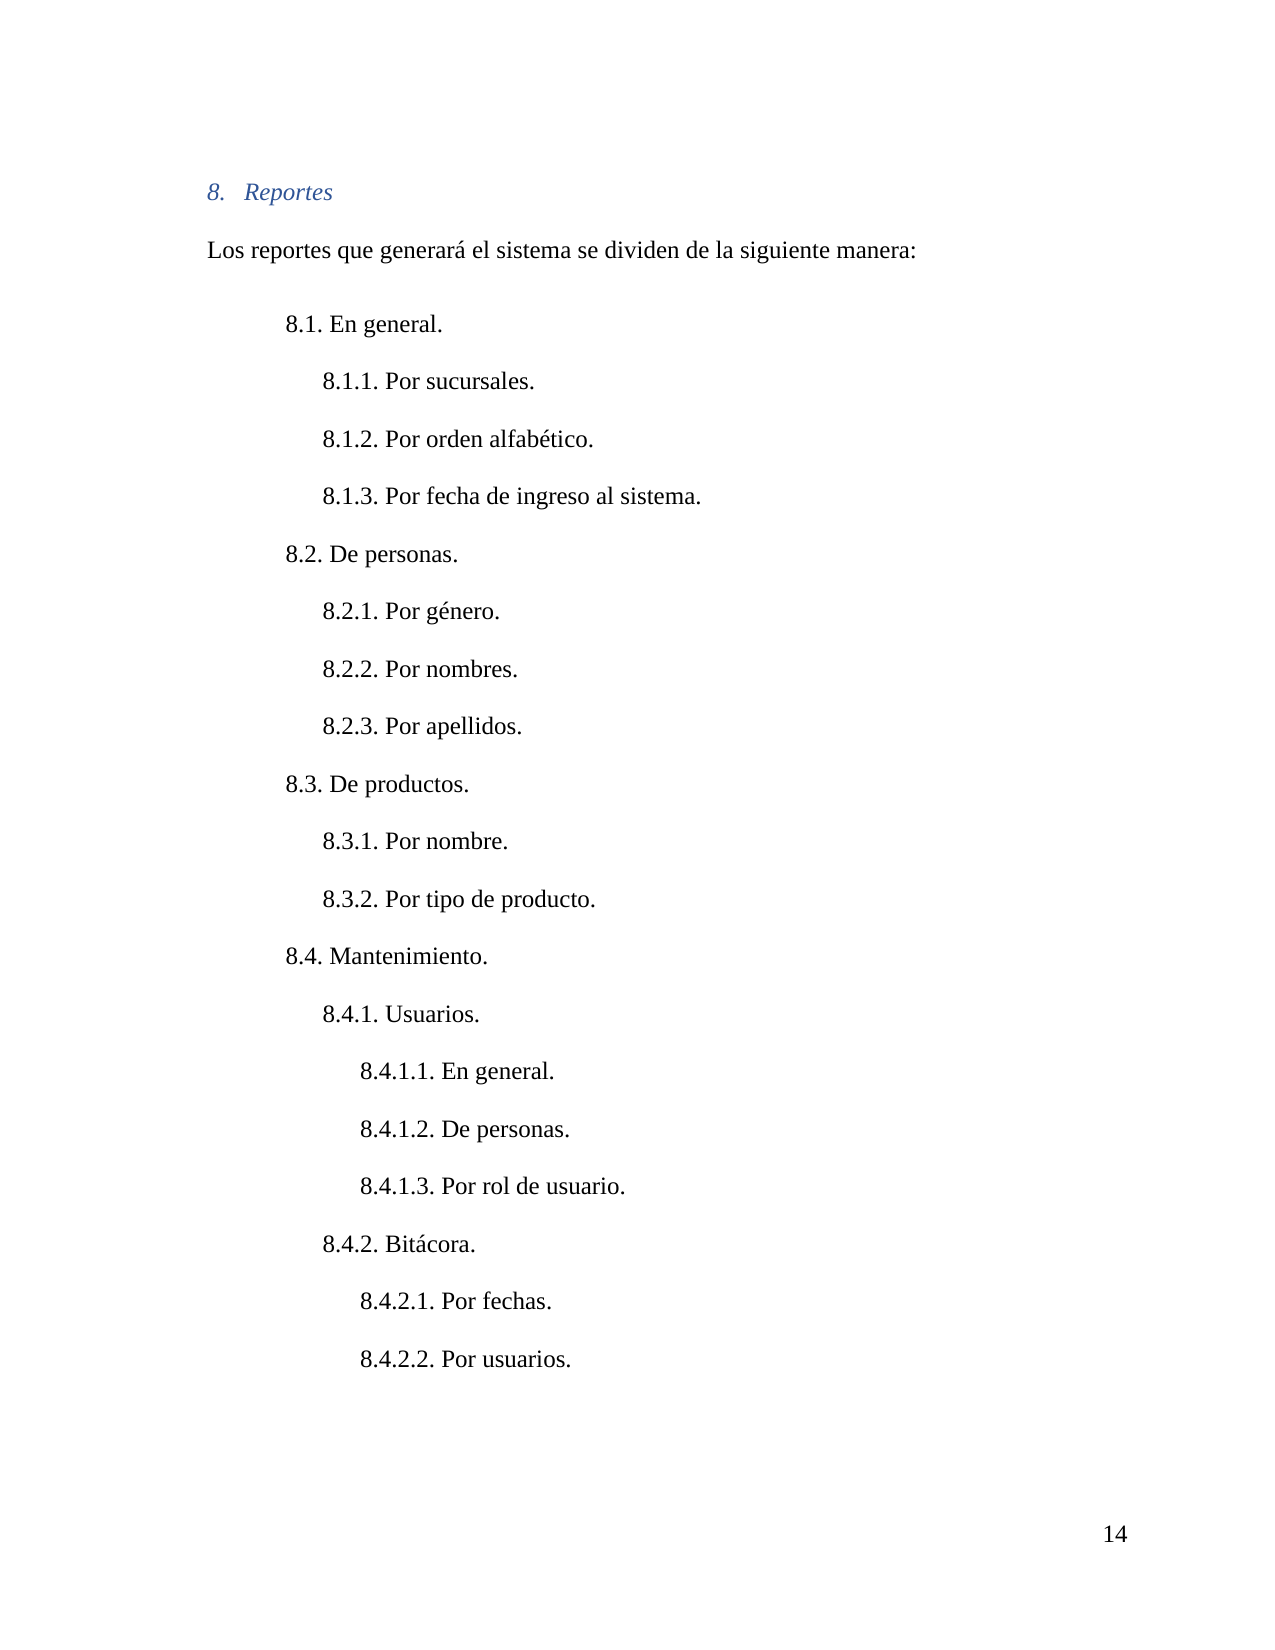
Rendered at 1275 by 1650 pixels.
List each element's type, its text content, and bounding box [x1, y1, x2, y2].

list De personas. [281, 539, 1127, 568]
list En general. [281, 309, 1127, 338]
list Por fecha de ingreso al sistema. [318, 481, 1127, 510]
list Por usuarios. [356, 1344, 1127, 1373]
list De productos. [281, 769, 1127, 798]
list Por nombres. [318, 654, 1127, 683]
text Los reportes que generará el sistema se dividen de la siguiente manera: [207, 235, 1127, 263]
list De personas. [356, 1114, 1127, 1143]
text Reportes [207, 177, 1127, 206]
list Usuarios. [318, 999, 1127, 1028]
list Por fechas. [356, 1286, 1127, 1315]
list Por rol de usuario. [356, 1171, 1127, 1200]
list Por orden alfabético. [318, 424, 1127, 453]
list Mantenimiento. [281, 941, 1127, 970]
list Por género. [318, 596, 1127, 625]
list Bitácora. [318, 1229, 1127, 1258]
list Por apellidos. [318, 711, 1127, 740]
list Por nombre. [318, 826, 1127, 855]
list En general. [356, 1056, 1127, 1085]
list Por tipo de producto. [318, 884, 1127, 913]
list Por sucursales. [318, 366, 1127, 395]
